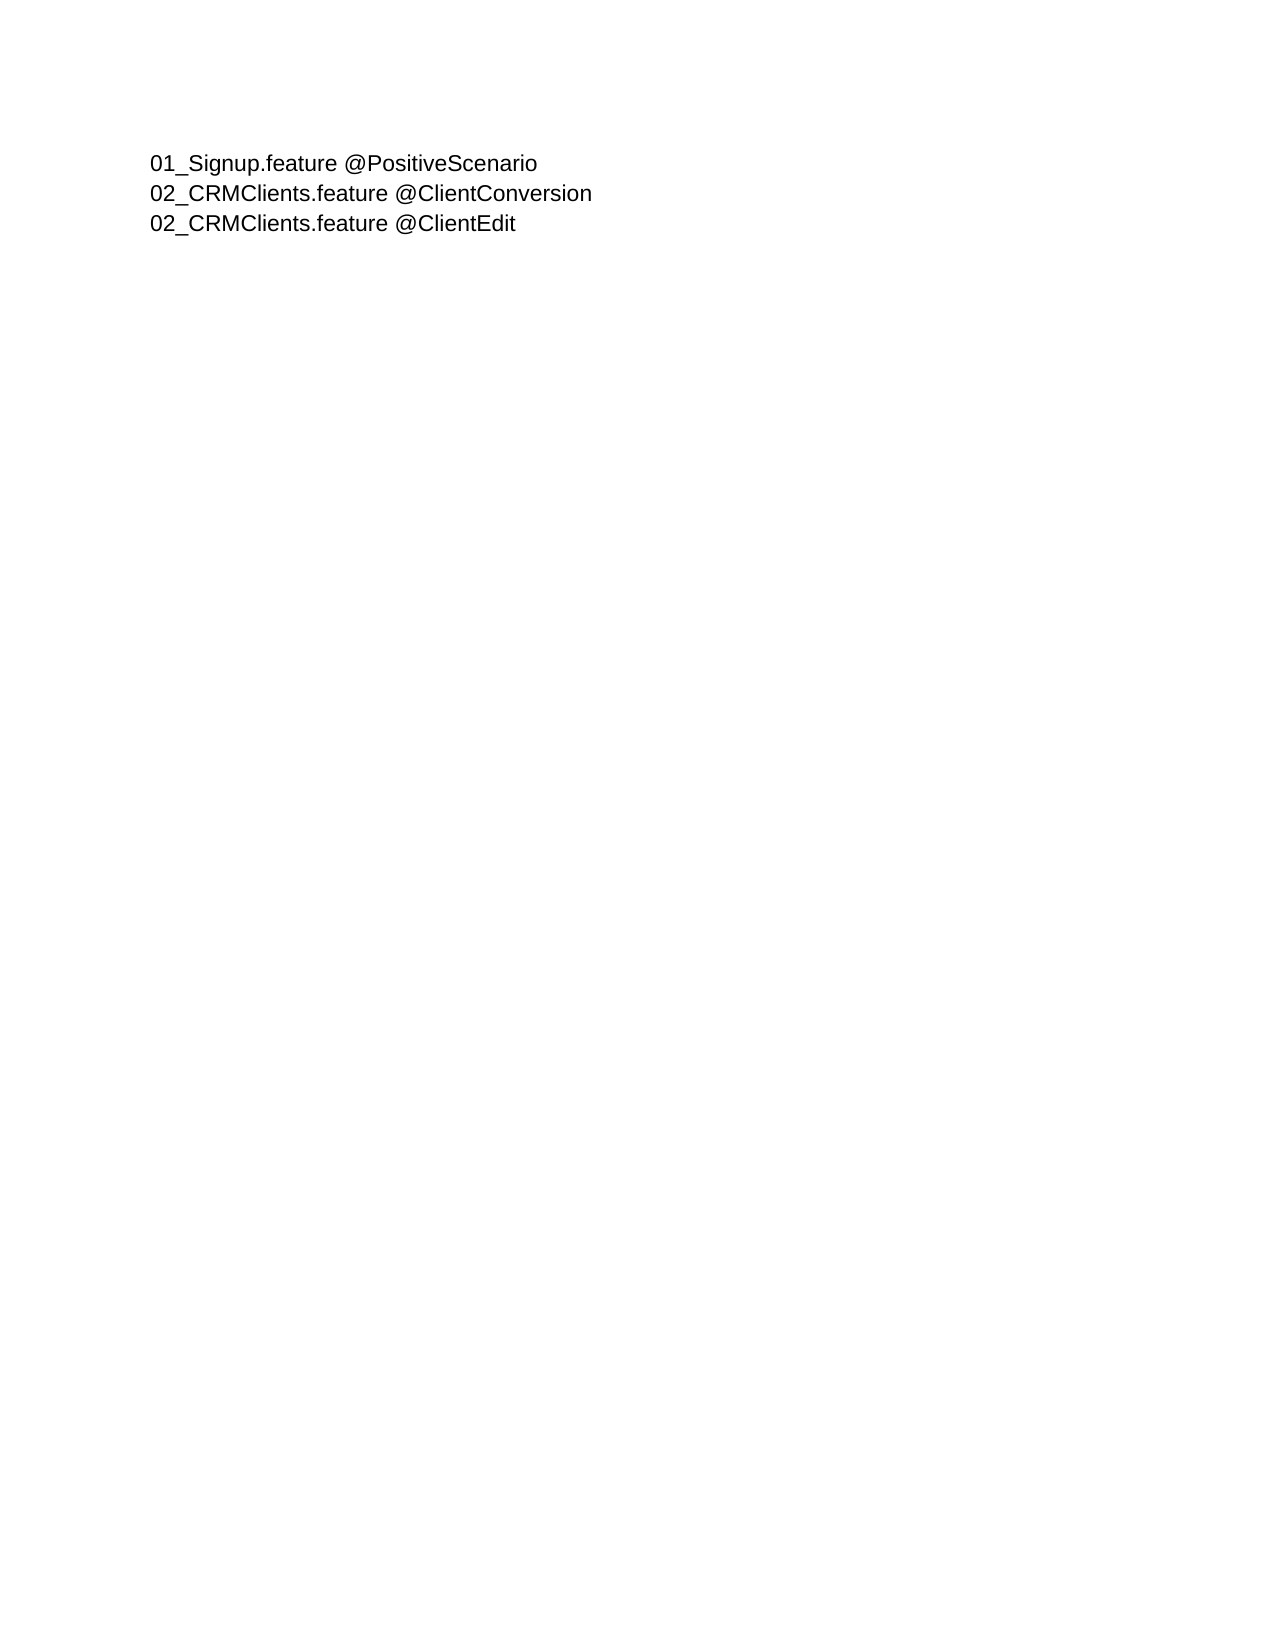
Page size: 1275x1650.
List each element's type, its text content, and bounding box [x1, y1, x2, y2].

text 01_Signup.feature @PositiveScenario [150, 150, 1125, 176]
text 02_CRMClients.feature @ClientEdit [150, 210, 1125, 237]
text 02_CRMClients.feature @ClientConversion [150, 180, 1125, 207]
